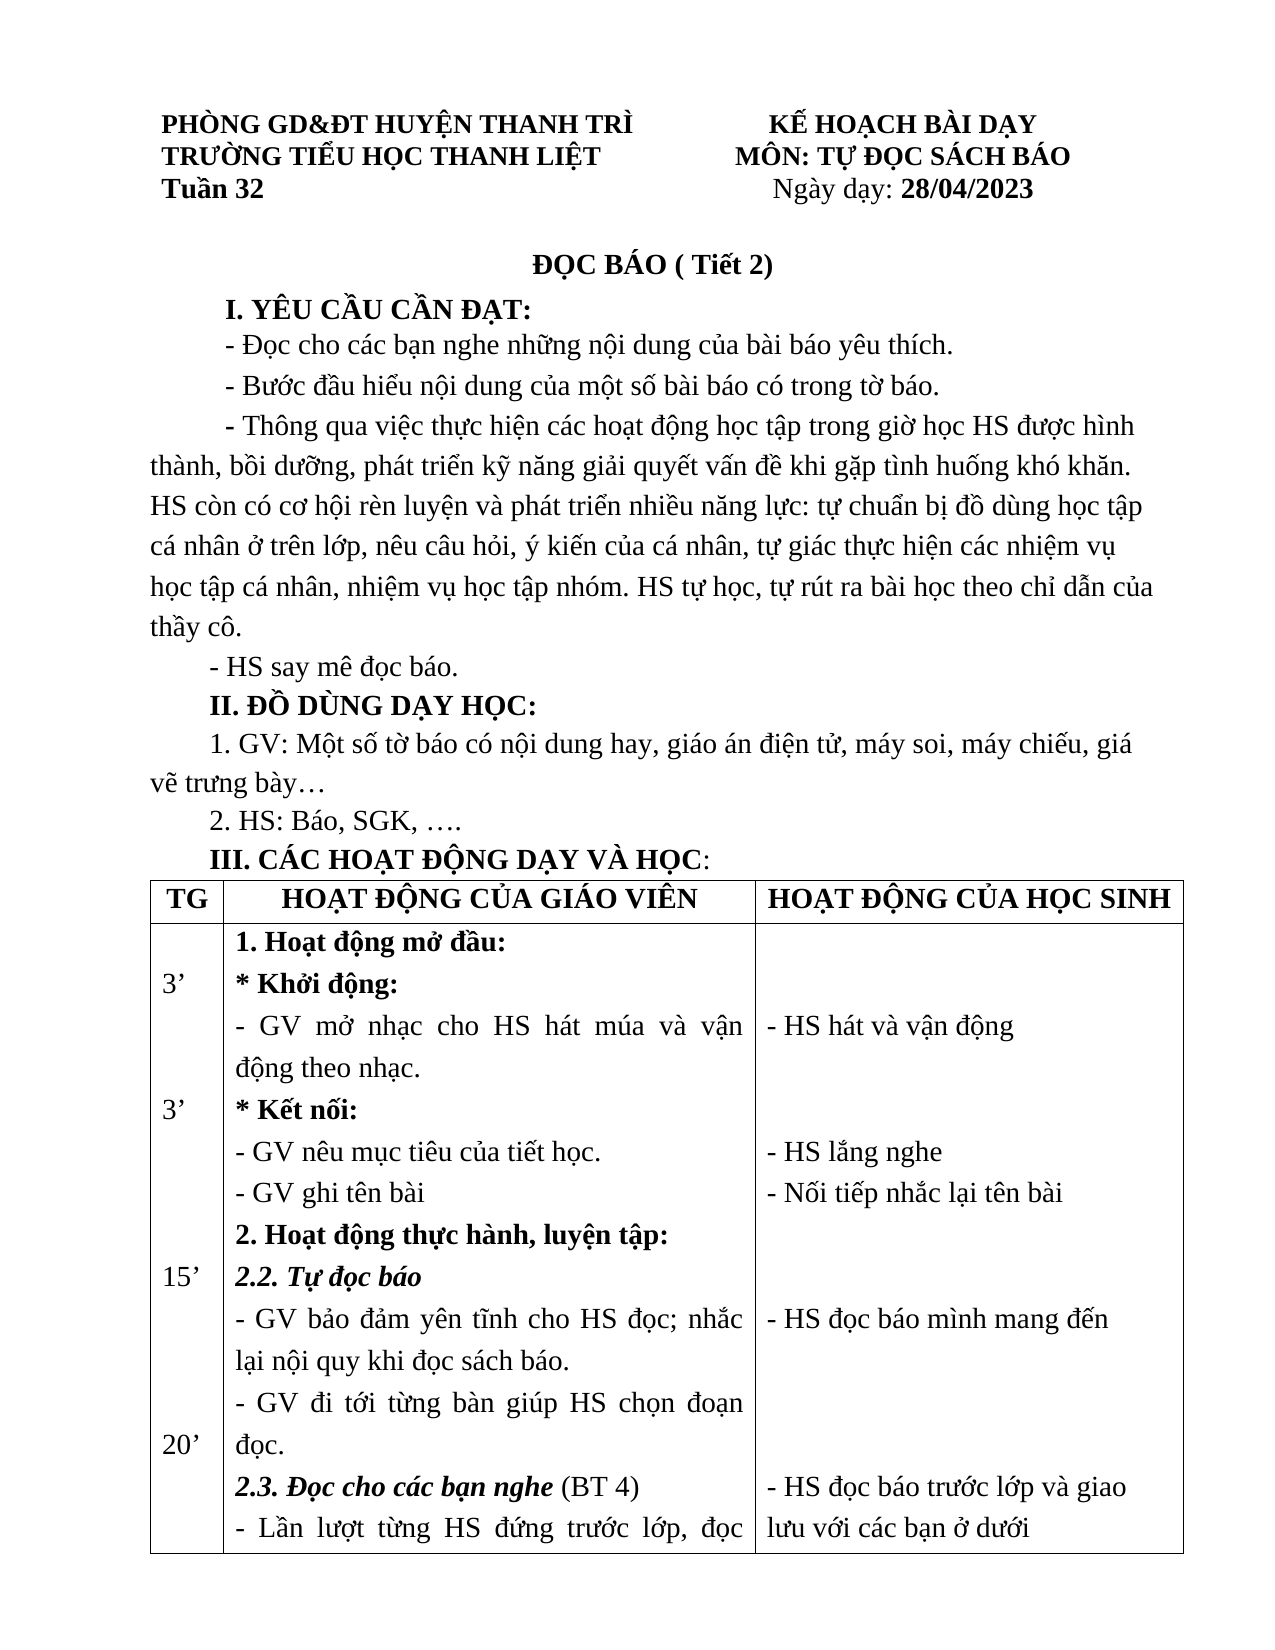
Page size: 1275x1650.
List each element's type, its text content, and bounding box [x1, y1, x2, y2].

text II. ĐỒ DÙNG DẠY HỌC: [150, 688, 1155, 721]
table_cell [756, 924, 1183, 1552]
text - HS say mê đọc báo. [150, 649, 1155, 683]
table_cell 3’ 3’ 15’ 20’ 4’ [151, 924, 223, 1552]
table_header PHÒNG GD&ĐT HUYỆN THANH TRÌ TRƯỜNG TIỂU HỌC THANH LIỆT Tuần 32 [150, 109, 652, 209]
table_header HOẠT ĐỘNG CỦA GIÁO VIÊN [224, 881, 755, 923]
table_header TG [151, 881, 223, 923]
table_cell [224, 924, 755, 1552]
table_header HOẠT ĐỘNG CỦA HỌC SINH [756, 881, 1183, 923]
text - Bước đầu hiểu nội dung của một số bài báo có trong tờ báo. [150, 368, 1155, 401]
text - Đọc cho các bạn nghe những nội dung của bài báo yêu thích. [150, 327, 1155, 361]
text ĐỌC BÁO ( Tiết 2) [150, 247, 1155, 281]
text I. YÊU CẦU CẦN ĐẠT: [150, 286, 1155, 327]
table_header KẾ HOẠCH BÀI DẠY MÔN: TỰ ĐỌC SÁCH BÁO Ngày dạy: 28/04/2023 [652, 109, 1154, 209]
text III. CÁC HOẠT ĐỘNG DẠY VÀ HỌC: [150, 842, 1155, 875]
text 1. GV: Một số tờ báo có nội dung hay, giáo án điện tử, máy soi, máy chiếu, giá vẽ trưng bày… [150, 726, 1155, 798]
text - Thông qua việc thực hiện các hoạt động học tập trong giờ học HS được hình thành, bồi dưỡng, phát triển kỹ năng giải quyết vấn đề khi gặp tình huống khó khăn. HS còn có cơ hội rèn luyện và phát triển nhiều năng lực: tự chuẩn bị đồ dùng học tập cá nhân ở trên lớp, nêu câu hỏi, ý kiến của cá nhân, tự giác thực hiện các nhiệm vụ học tập cá nhân, nhiệm vụ học tập nhóm. HS tự học, tự rút ra bài học theo chỉ dẫn của thầy cô. [150, 408, 1155, 642]
text 2. HS: Báo, SGK, …. [150, 803, 1155, 837]
